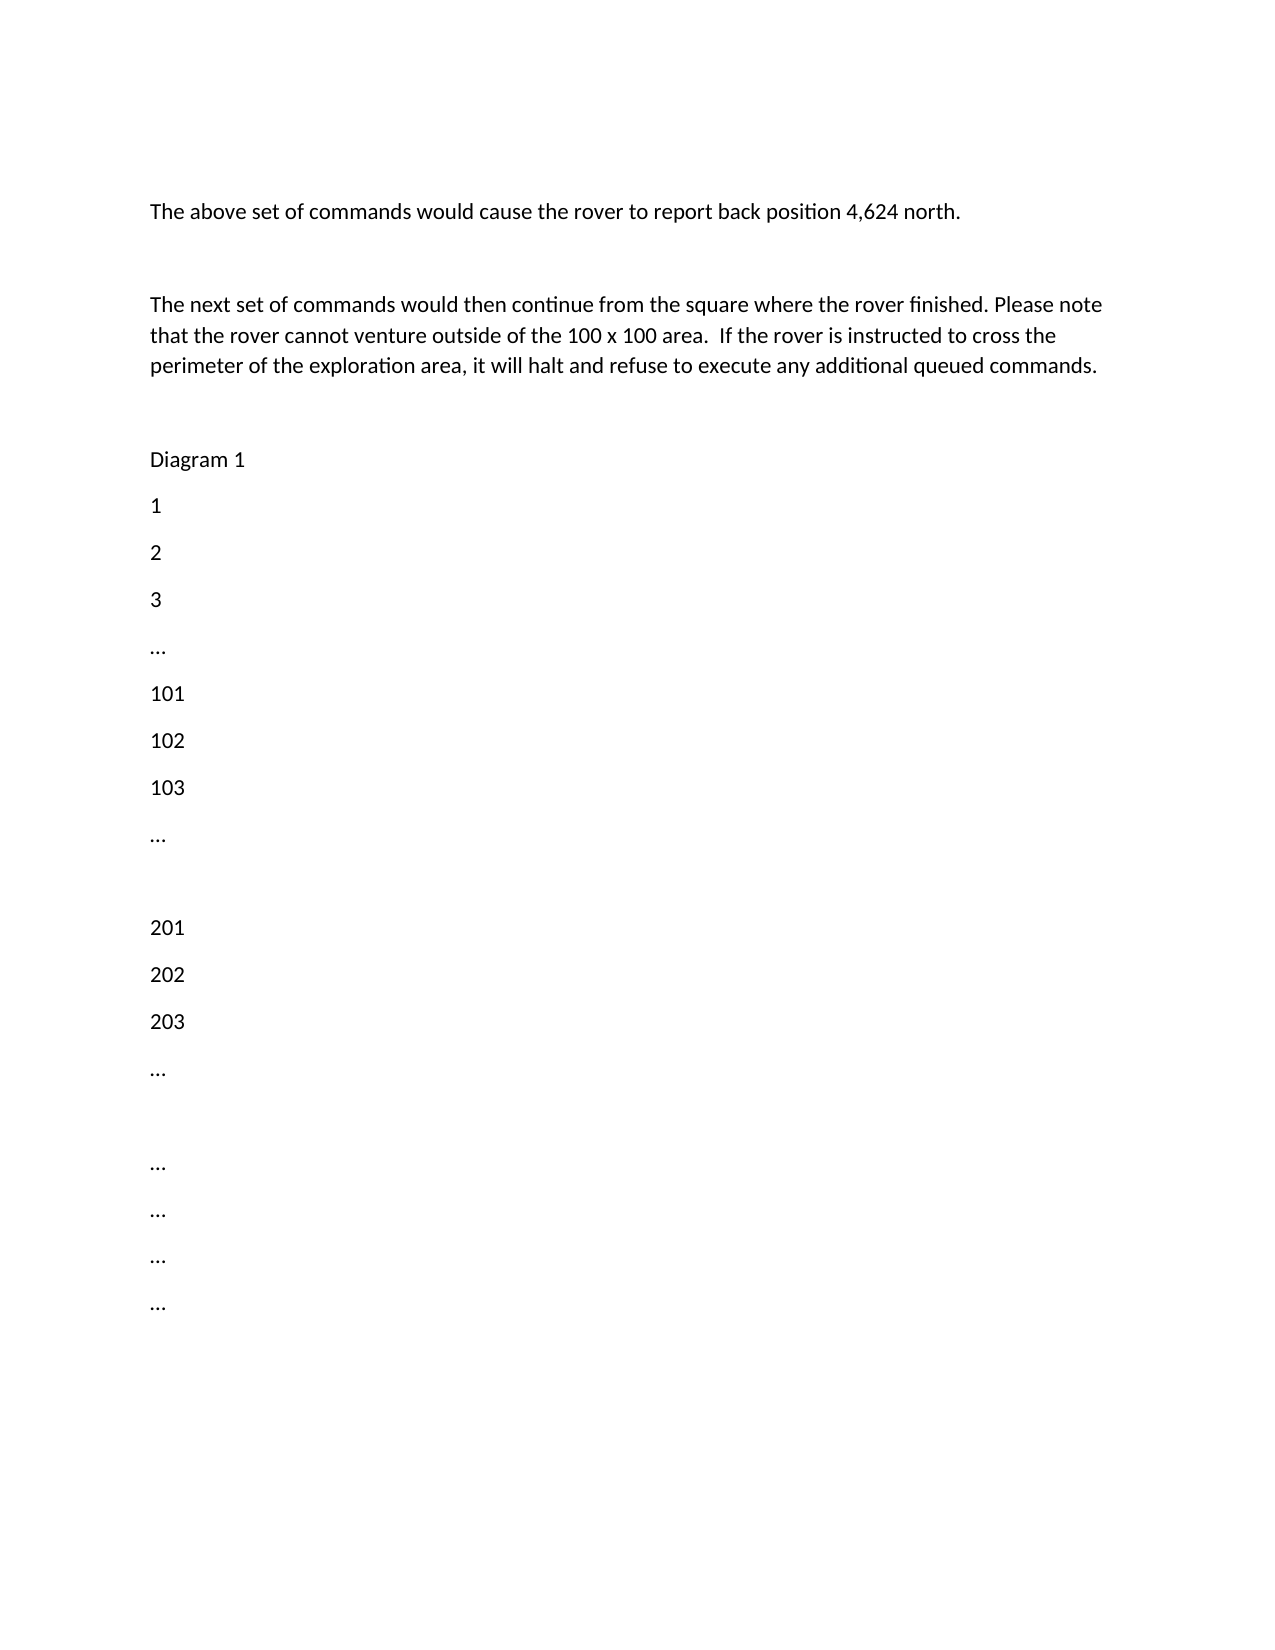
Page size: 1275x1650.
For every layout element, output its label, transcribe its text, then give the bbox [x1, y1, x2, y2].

text 201 [150, 913, 1125, 942]
text … [150, 1242, 1125, 1270]
text … [150, 1148, 1125, 1176]
text 101 [150, 679, 1125, 707]
text 103 [150, 773, 1125, 801]
text 3 [150, 585, 1125, 613]
text … [150, 1288, 1125, 1317]
text 1 [150, 492, 1125, 520]
text 2 [150, 538, 1125, 567]
text … [150, 820, 1125, 848]
text … [150, 1195, 1125, 1223]
text 102 [150, 726, 1125, 754]
text Diagram 1 [150, 445, 1125, 473]
text … [150, 632, 1125, 660]
text 202 [150, 960, 1125, 988]
text 203 [150, 1007, 1125, 1035]
text The above set of commands would cause the rover to report back position 4,624 north. [150, 197, 1125, 225]
text The next set of commands would then continue from the square where the rover finished. Please note that the rover cannot venture outside of the 100 x 100 area. If the rover is instructed to cross the perimeter of the exploration area, it will halt and refuse to execute any additional queued commands. [150, 291, 1125, 379]
text … [150, 1054, 1125, 1082]
